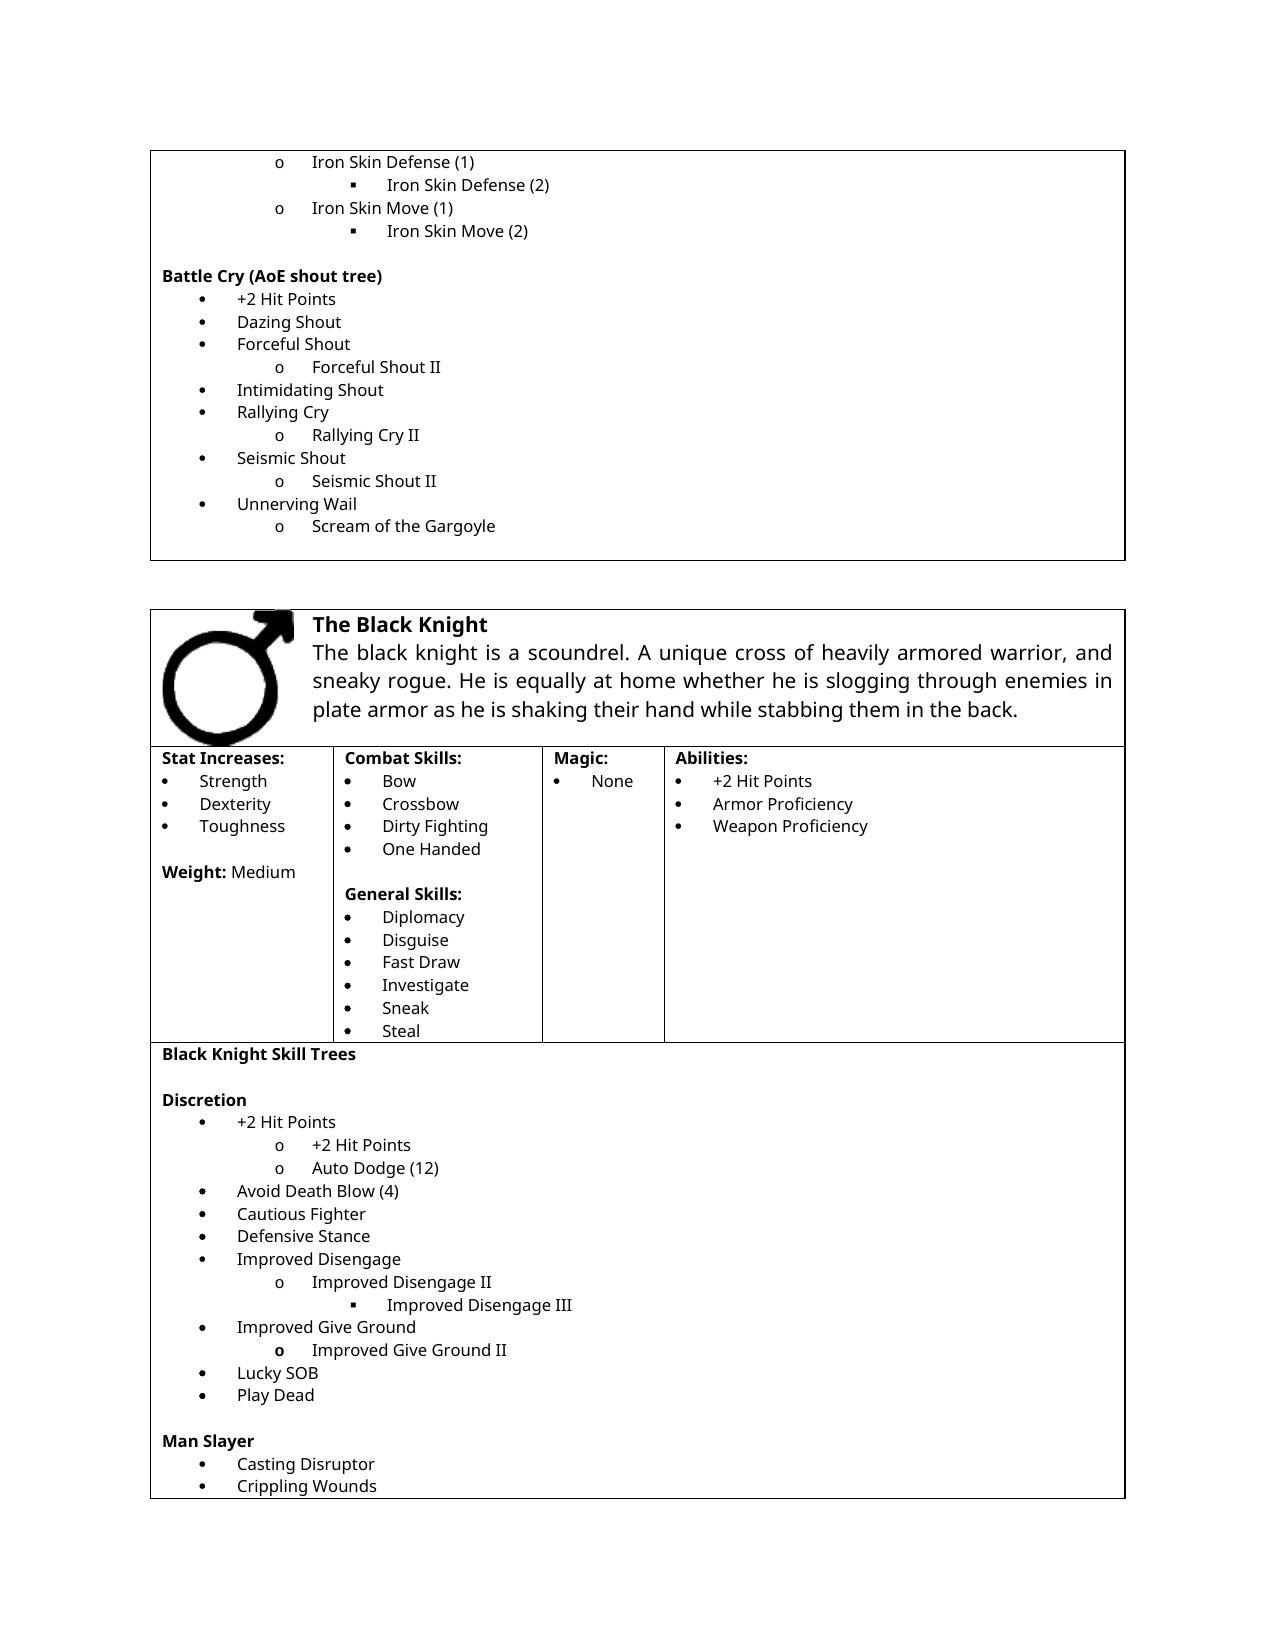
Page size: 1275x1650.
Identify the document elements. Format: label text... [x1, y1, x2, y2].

table_cell Magic: None [543, 747, 664, 1042]
picture [162, 609, 294, 746]
table_cell Combat Skills: Bow Crossbow Dirty Fighting One Handed General Skills: Diplomacy Disguise Fast Draw Investigate Sneak Steal [334, 747, 542, 1042]
table_header The Black Knight The black knight is a scoundrel. A unique cross of heavily armored warrior, and sneaky rogue. He is equally at home whether he is slogging through enemies in plate armor as he is shaking their hand while stabbing them in the back. [294, 610, 1124, 746]
table_cell Stat Increases: Strength Dexterity Toughness Weight: Medium [151, 747, 333, 1042]
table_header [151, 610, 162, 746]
table_cell Abilities: +2 Hit Points Armor Proficiency Weapon Proficiency [665, 747, 1124, 1042]
